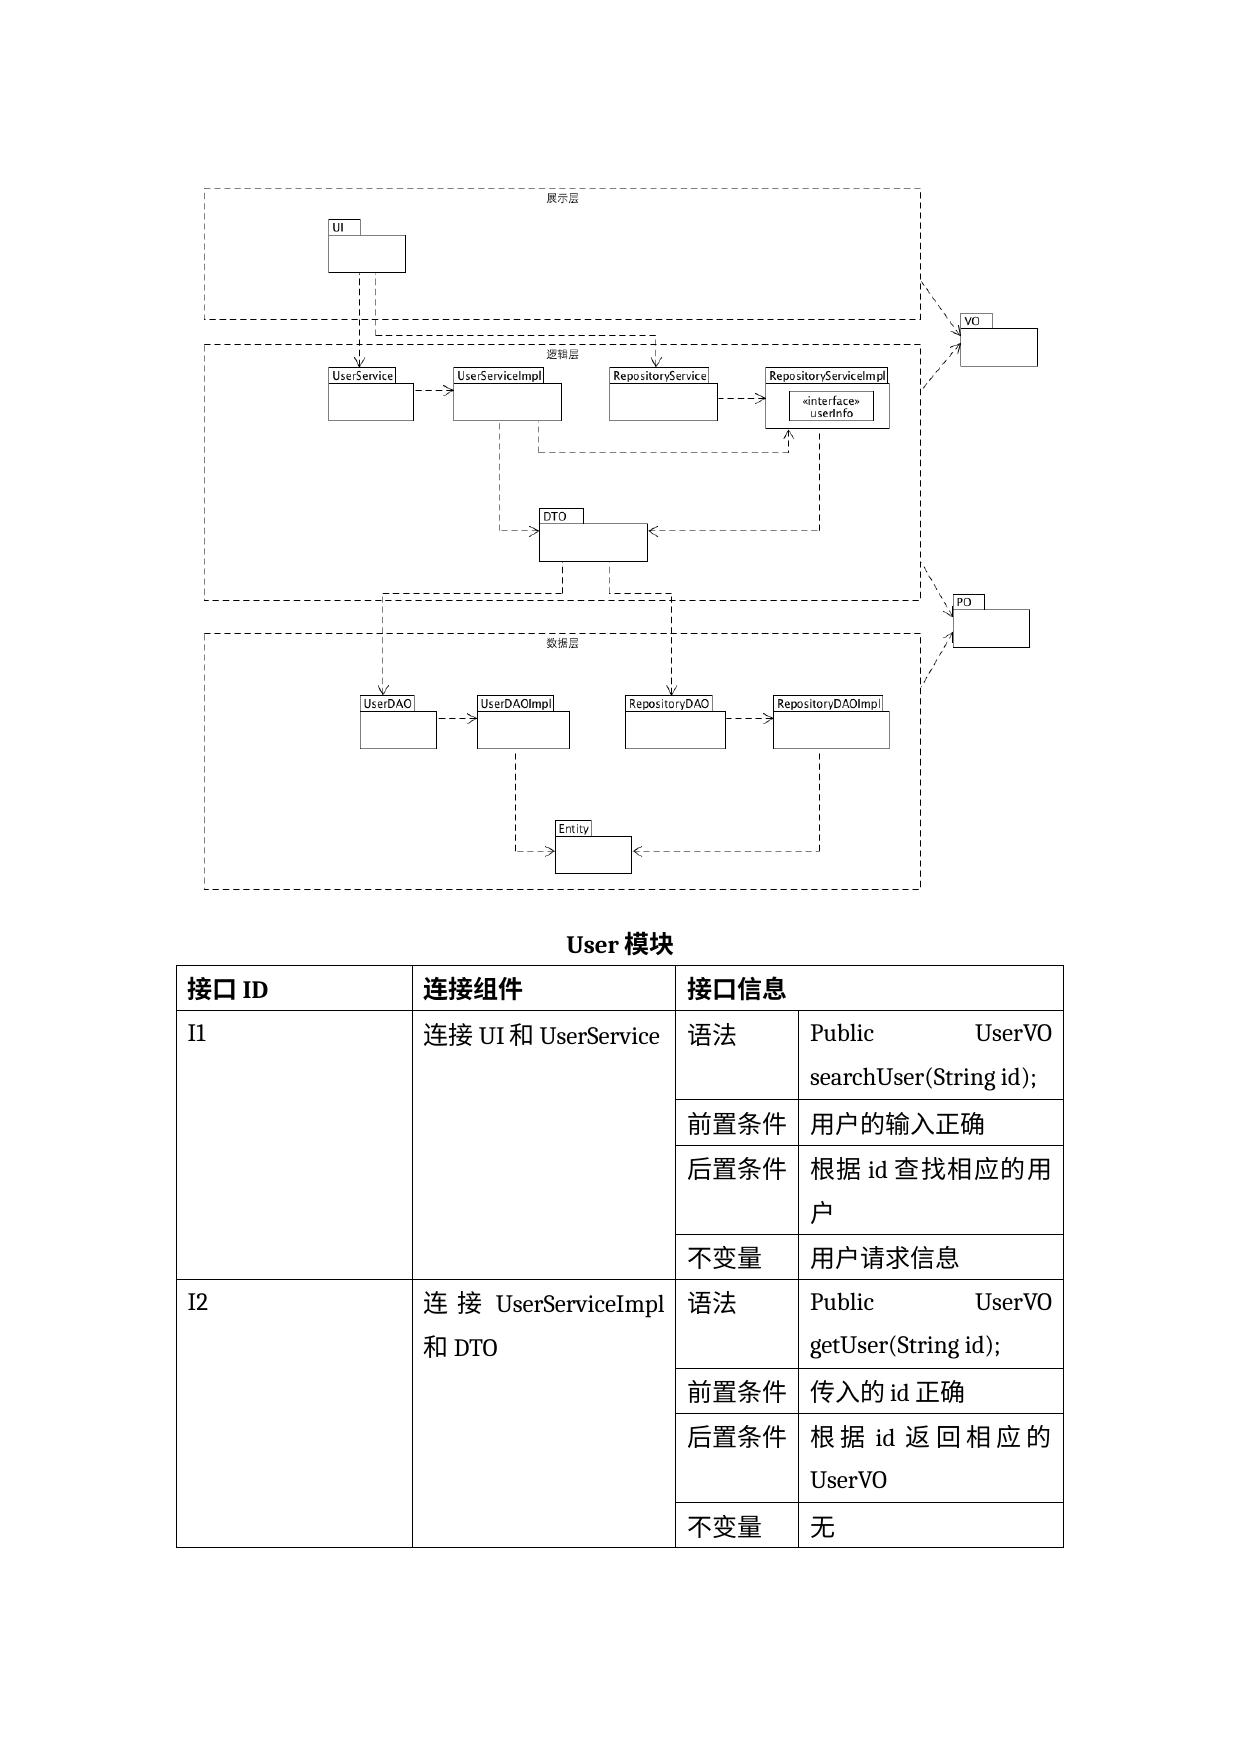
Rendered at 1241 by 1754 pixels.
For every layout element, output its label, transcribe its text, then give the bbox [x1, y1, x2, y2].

table_cell Public UserVO searchUser(String id); [799, 1011, 1063, 1099]
table_cell 连接UserServiceImpl和DTO [413, 1280, 675, 1547]
table_cell 后置条件 [676, 1414, 798, 1502]
table_cell 语法 [676, 1280, 798, 1368]
table_cell 用户的输入正确 [799, 1100, 1063, 1144]
table_cell 无 [799, 1503, 1063, 1547]
table_cell I2 [177, 1280, 412, 1547]
table_cell 用户请求信息 [799, 1235, 1063, 1279]
table_cell 前置条件 [676, 1100, 798, 1144]
table_cell 根据id查找相应的用户 [799, 1146, 1063, 1234]
table_cell Public UserVO getUser(String id); [799, 1280, 1063, 1368]
table_cell I1 [177, 1011, 412, 1279]
table_cell 语法 [676, 1011, 798, 1099]
picture [187, 172, 1053, 905]
table_cell 前置条件 [676, 1369, 798, 1413]
table_header 连接组件 [413, 966, 675, 1010]
table_cell 连接UI和UserService [413, 1011, 675, 1279]
text User模块 [187, 921, 1053, 965]
table_cell 传入的id正确 [799, 1369, 1063, 1413]
table_cell 后置条件 [676, 1146, 798, 1234]
table_header 接口信息 [676, 966, 1063, 1010]
table_cell 根据id返回相应的UserVO [799, 1414, 1063, 1502]
table_header 接口ID [177, 966, 412, 1010]
table_cell 不变量 [676, 1235, 798, 1279]
table_cell 不变量 [676, 1503, 798, 1547]
